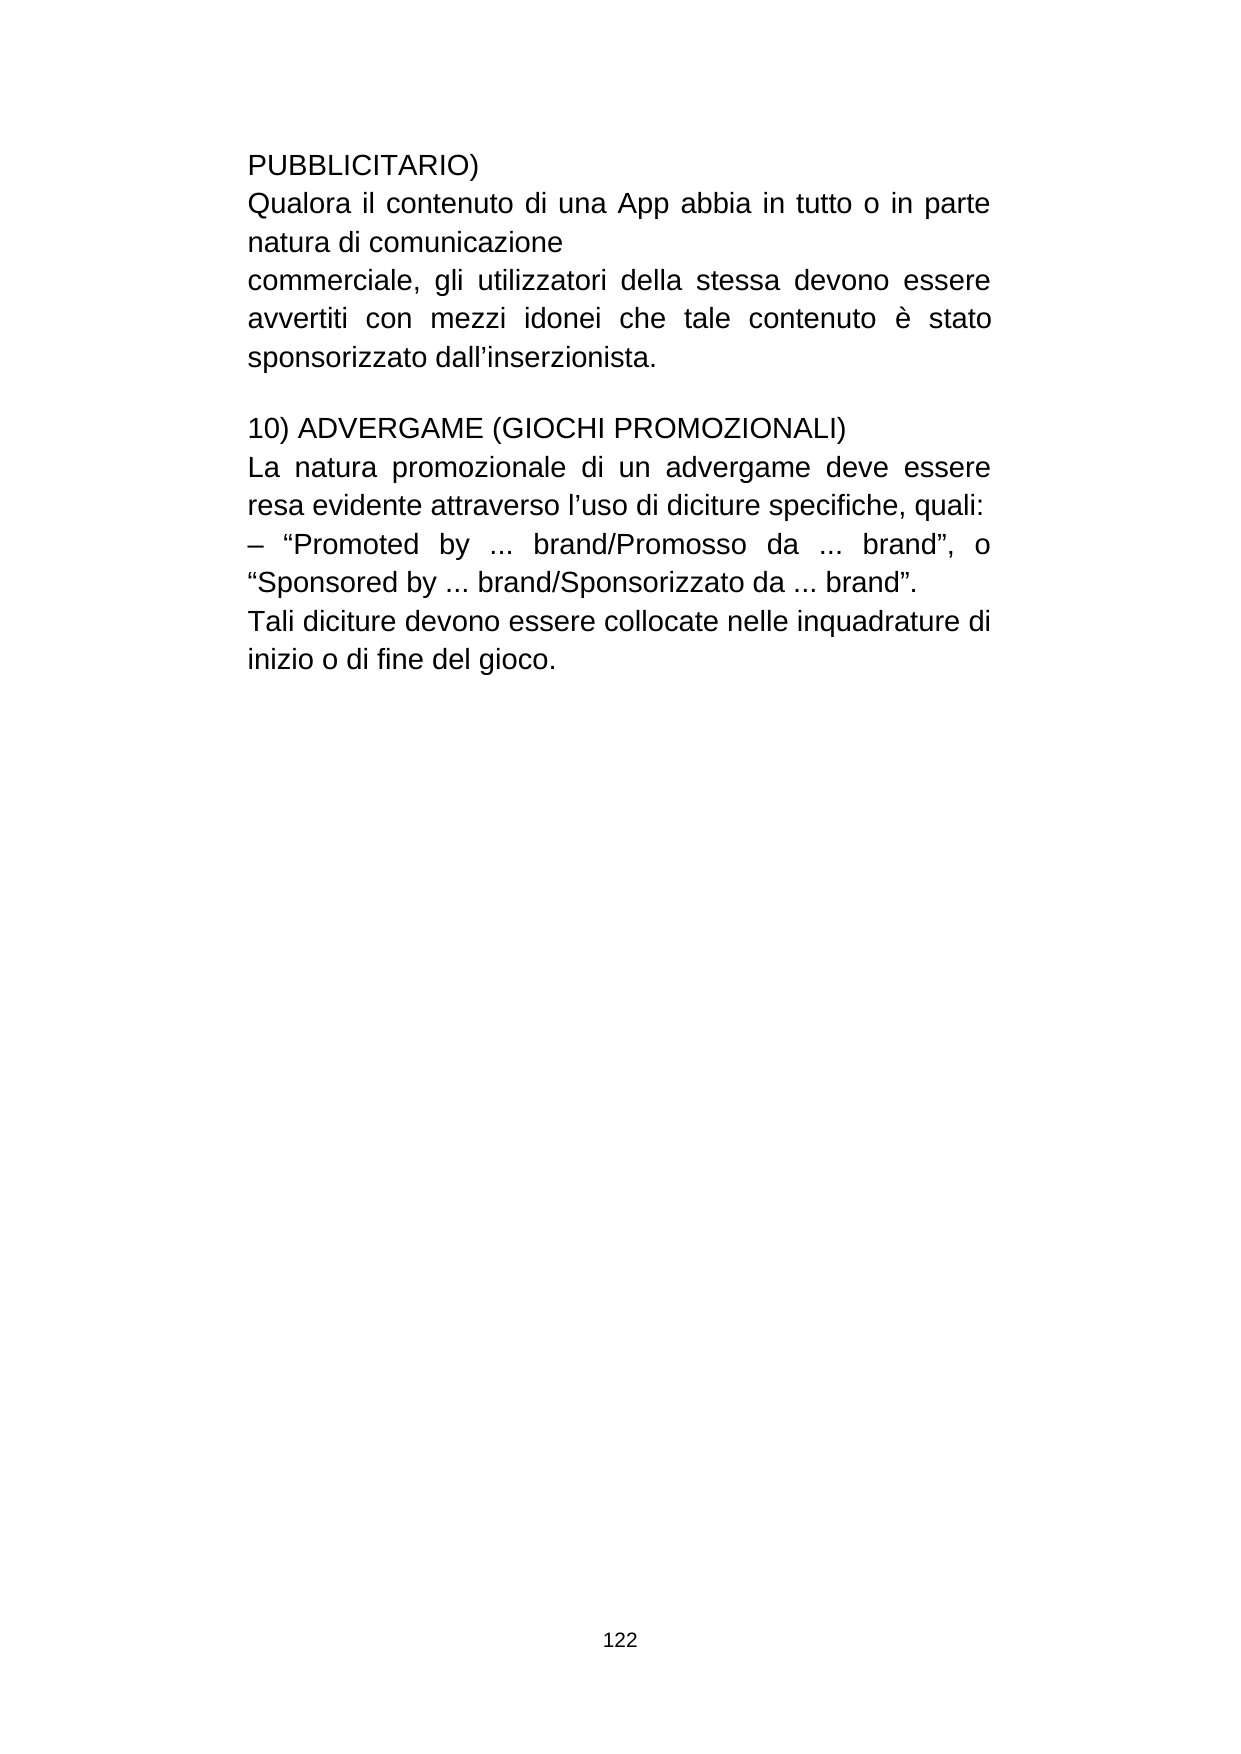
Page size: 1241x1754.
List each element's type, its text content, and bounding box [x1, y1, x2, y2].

table_cell commerciale, gli utilizzatori della stessa devono essere avvertiti con mezzi idonei che tale contenuto è stato sponsorizzato dall’inserzionista. 10) ADVERGAME (GIOCHI PROMOZIONALI) La natura promozionale di un advergame deve essere resa evidente attraverso l’uso di diciture specifiche, quali: – “Promoted by ... brand/Promosso da ... brand”, o “Sponsored by ... brand/Sponsorizzato da ... brand”. Tali diciture devono essere collocate nelle inquadrature di inizio o di fine del gioco. [118, 263, 1122, 680]
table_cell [118, 148, 1122, 262]
